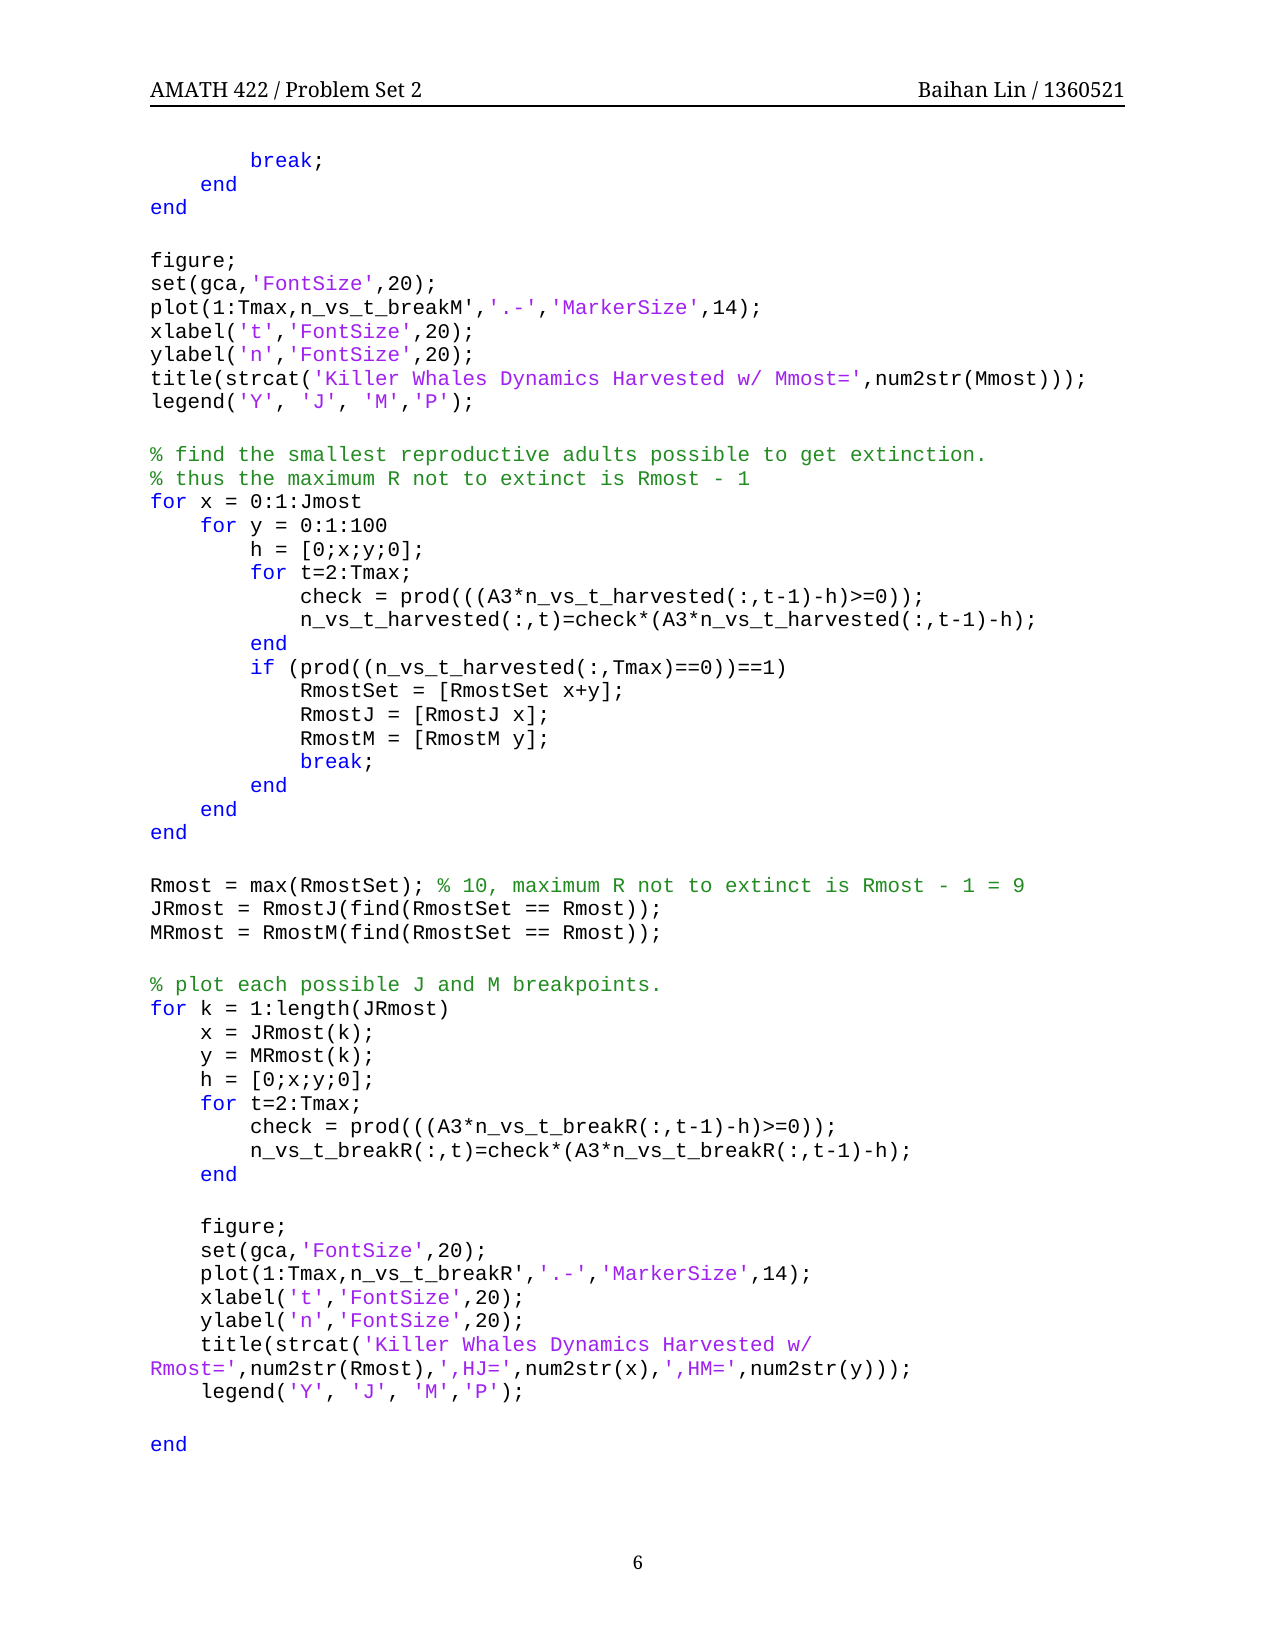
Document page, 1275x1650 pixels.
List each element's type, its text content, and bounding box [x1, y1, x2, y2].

text xlabel('t','FontSize',20); [150, 1287, 1125, 1311]
text x = JRmost(k); [150, 1022, 1125, 1045]
text set(gca,'FontSize',20); [150, 1239, 1125, 1263]
text end [150, 1434, 1125, 1457]
text ylabel('n','FontSize',20); [150, 1311, 1125, 1334]
text n_vs_t_harvested(:,t)=check*(A3*n_vs_t_harvested(:,t-1)-h); [150, 609, 1125, 633]
text end [150, 174, 1125, 197]
text figure; [150, 1216, 1125, 1239]
text Rmost = max(RmostSet); % 10, maximum R not to extinct is Rmost - 1 = 9 [150, 875, 1125, 898]
text y = MRmost(k); [150, 1045, 1125, 1069]
text for t=2:Tmax; [150, 562, 1125, 586]
text title(strcat('Killer Whales Dynamics Harvested w/ Rmost=',num2str(Rmost),',HJ=',num2str(x),',HM=',num2str(y))); [150, 1334, 1125, 1381]
text RmostM = [RmostM y]; [150, 728, 1125, 751]
text if (prod((n_vs_t_harvested(:,Tmax)==0))==1) [150, 657, 1125, 680]
text check = prod(((A3*n_vs_t_harvested(:,t-1)-h)>=0)); [150, 586, 1125, 609]
text legend('Y', 'J', 'M','P'); [150, 1381, 1125, 1405]
text RmostSet = [RmostSet x+y]; [150, 680, 1125, 704]
text figure; [150, 250, 1125, 273]
text MRmost = RmostM(find(RmostSet == Rmost)); [150, 922, 1125, 946]
text set(gca,'FontSize',20); [150, 273, 1125, 297]
text break; [150, 751, 1125, 775]
text for y = 0:1:100 [150, 515, 1125, 538]
text end [150, 799, 1125, 822]
text % plot each possible J and M breakpoints. [150, 974, 1125, 998]
text xlabel('t','FontSize',20); [150, 321, 1125, 344]
text n_vs_t_breakR(:,t)=check*(A3*n_vs_t_breakR(:,t-1)-h); [150, 1140, 1125, 1163]
text for t=2:Tmax; [150, 1093, 1125, 1116]
text end [150, 822, 1125, 846]
text legend('Y', 'J', 'M','P'); [150, 392, 1125, 415]
text end [150, 775, 1125, 799]
text for k = 1:length(JRmost) [150, 998, 1125, 1022]
text end [150, 1163, 1125, 1187]
text title(strcat('Killer Whales Dynamics Harvested w/ Mmost=',num2str(Mmost))); [150, 368, 1125, 392]
text for x = 0:1:Jmost [150, 491, 1125, 515]
text end [150, 197, 1125, 221]
text h = [0;x;y;0]; [150, 1069, 1125, 1093]
text plot(1:Tmax,n_vs_t_breakR','.-','MarkerSize',14); [150, 1263, 1125, 1287]
text break; [150, 150, 1125, 174]
text RmostJ = [RmostJ x]; [150, 704, 1125, 728]
text end [150, 633, 1125, 657]
text ylabel('n','FontSize',20); [150, 344, 1125, 368]
text % find the smallest reproductive adults possible to get extinction. [150, 444, 1125, 468]
text h = [0;x;y;0]; [150, 538, 1125, 562]
text check = prod(((A3*n_vs_t_breakR(:,t-1)-h)>=0)); [150, 1116, 1125, 1140]
text % thus the maximum R not to extinct is Rmost - 1 [150, 468, 1125, 491]
text plot(1:Tmax,n_vs_t_breakM','.-','MarkerSize',14); [150, 297, 1125, 321]
text JRmost = RmostJ(find(RmostSet == Rmost)); [150, 898, 1125, 922]
